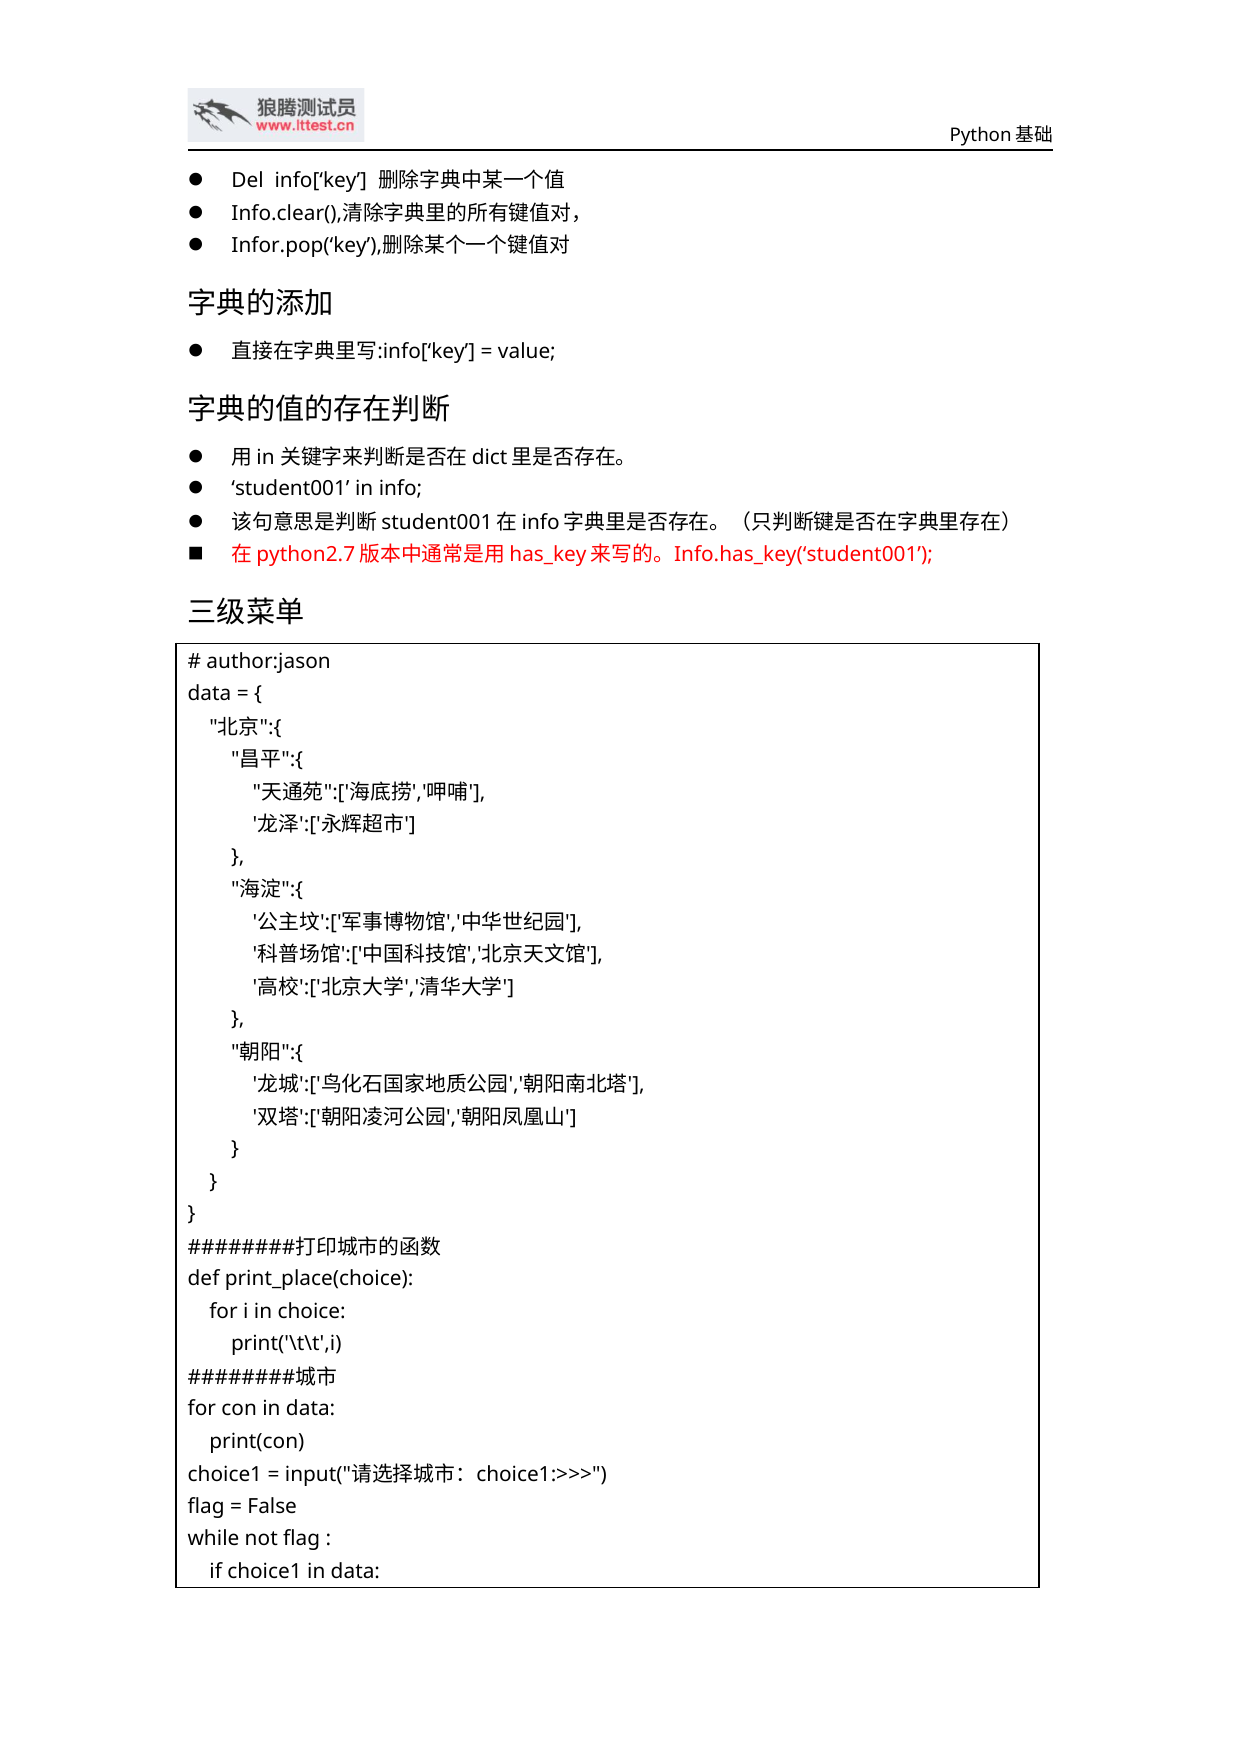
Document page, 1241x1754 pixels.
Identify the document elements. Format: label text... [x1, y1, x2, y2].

list Info.clear(),清除字典里的所有键值对， [187, 195, 1053, 227]
picture [187, 88, 365, 142]
list ‘student001’ in info; [187, 472, 1053, 504]
subtitle 字典的添加 [187, 268, 1053, 333]
list 该句意思是判断student001在info字典里是否存在。（只判断键是否在字典里存在） [187, 504, 1053, 537]
list 直接在字典里写:info[‘key’] = value; [187, 333, 1053, 366]
list Del info[‘key’] 删除字典中某一个值 [187, 162, 1053, 195]
subtitle 三级菜单 [187, 577, 1053, 642]
list 用in 关键字来判断是否在dict里是否存在。 [187, 439, 1053, 472]
subtitle 字典的值的存在判断 [187, 374, 1053, 439]
list Infor.pop(‘key’),删除某个一个键值对 [187, 227, 1053, 260]
list 在python2.7版本中通常是用has_key来写的。Info.has_key(‘student001’); [187, 537, 1053, 569]
